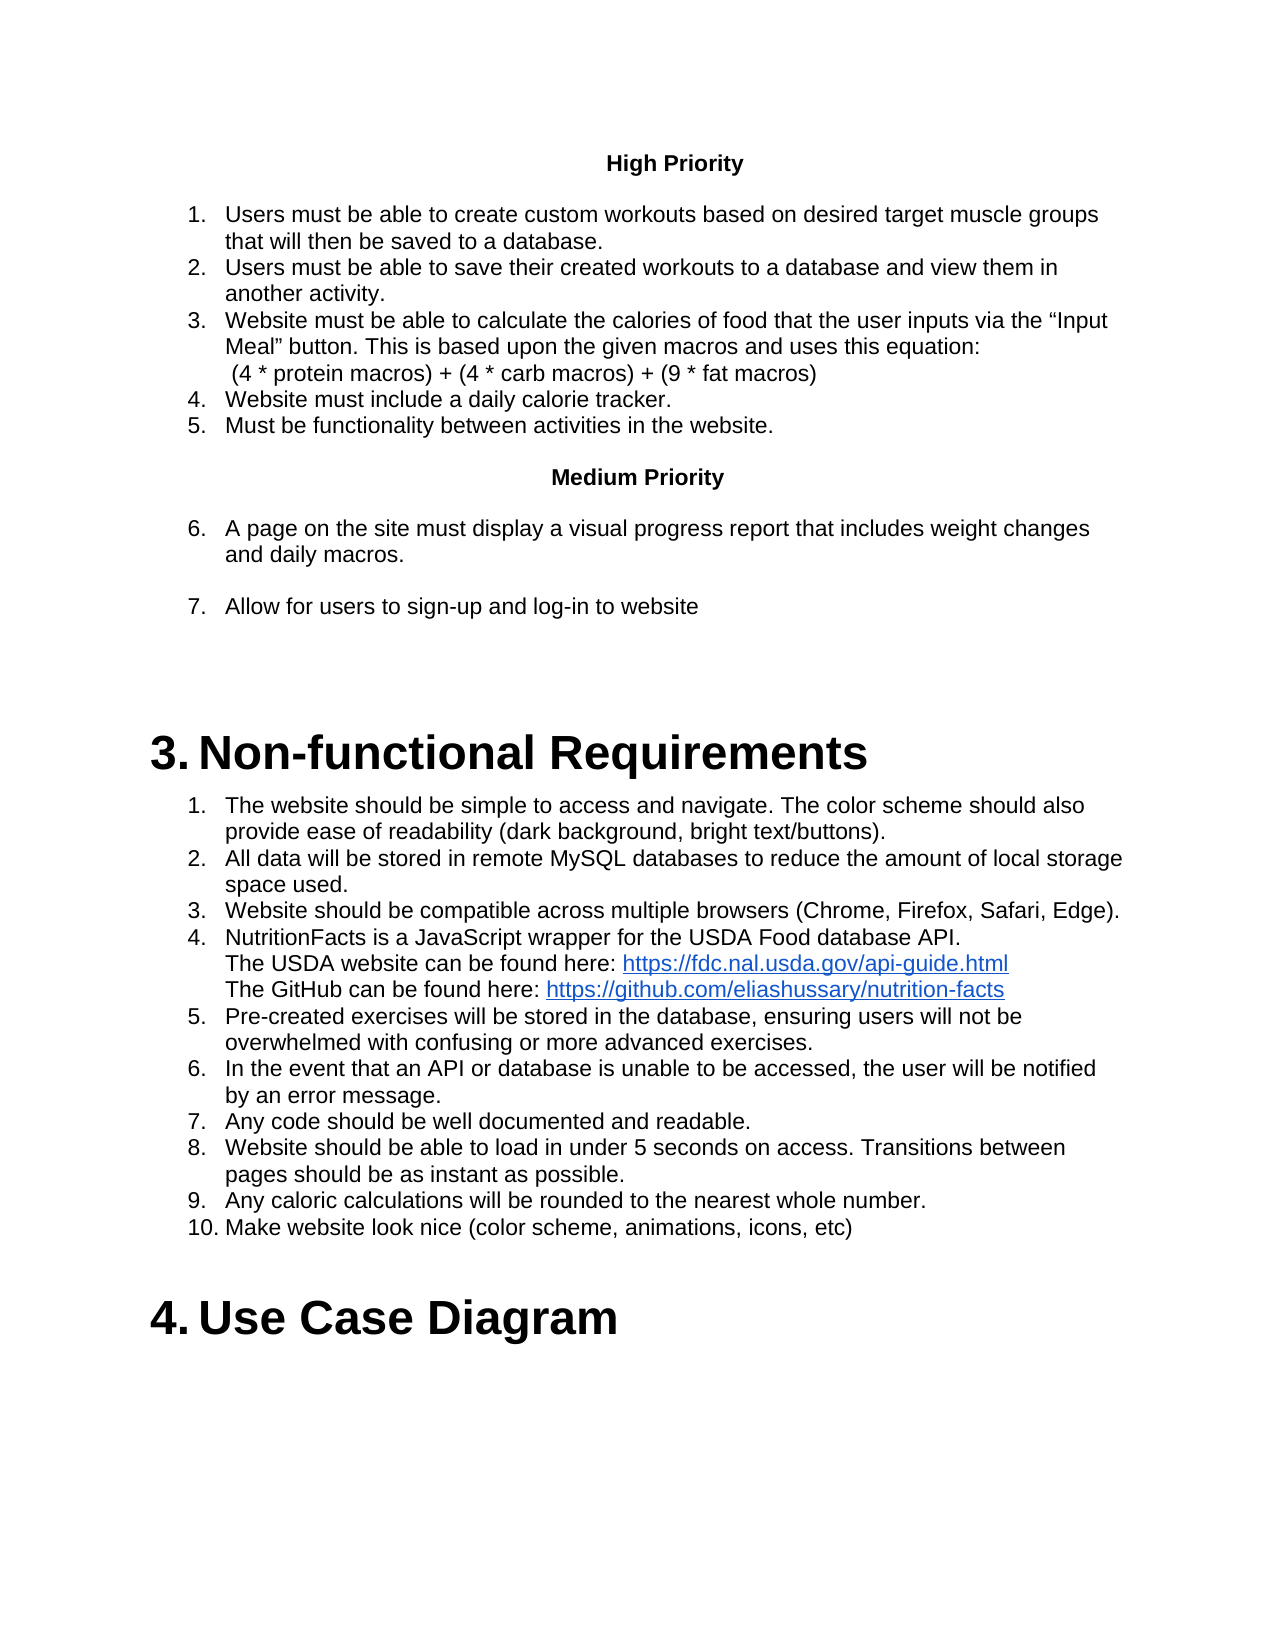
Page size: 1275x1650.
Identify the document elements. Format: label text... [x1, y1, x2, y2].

list Allow for users to sign-up and log-in to website [187, 593, 1125, 619]
list Website must include a daily calorie tracker. [187, 386, 1125, 412]
list Pre-created exercises will be stored in the database, ensuring users will not be overwhelmed with confusing or more advanced exercises. [187, 1003, 1125, 1055]
list NutritionFacts is a JavaScript wrapper for the USDA Food database API. The USDA website can be found here: https://fdc.nal.usda.gov/api-guide.html The GitHub can be found here: https://github.com/eliashussary/nutrition-facts [187, 923, 1125, 1003]
subtitle 3. Non-functional Requirements [150, 724, 1125, 779]
list All data will be stored in remote MySQL databases to reduce the amount of local storage space used. [187, 844, 1125, 897]
list Website should be able to load in under 5 seconds on access. Transitions between pages should be as instant as possible. [187, 1134, 1125, 1187]
list Users must be able to save their created workouts to a database and view them in another activity. [187, 254, 1125, 307]
list Any code should be well documented and readable. [187, 1108, 1125, 1134]
list Website must be able to calculate the calories of food that the user inputs via the “Input Meal” button. This is based upon the given macros and uses this equation: (4 * protein macros) + (4 * carb macros) + (9 * fat macros) [187, 307, 1125, 386]
text High Priority [225, 150, 1125, 176]
list Users must be able to create custom workouts based on desired target muscle groups that will then be saved to a database. [187, 201, 1125, 254]
list Any caloric calculations will be rounded to the nearest whole number. [187, 1187, 1125, 1213]
text Medium Priority [150, 463, 1125, 490]
list Website should be compatible across multiple browsers (Chrome, Firefox, Safari, Edge). [187, 897, 1125, 923]
list Must be functionality between activities in the website. [187, 412, 1125, 438]
list A page on the site must display a visual progress report that includes weight changes and daily macros. [187, 515, 1125, 568]
list Make website look nice (color scheme, animations, icons, etc) [187, 1213, 1125, 1240]
subtitle 4. Use Case Diagram [150, 1290, 1125, 1345]
list The website should be simple to access and navigate. The color scheme should also provide ease of readability (dark background, bright text/buttons). [187, 792, 1125, 844]
list In the event that an API or database is unable to be accessed, the user will be notified by an error message. [187, 1055, 1125, 1108]
